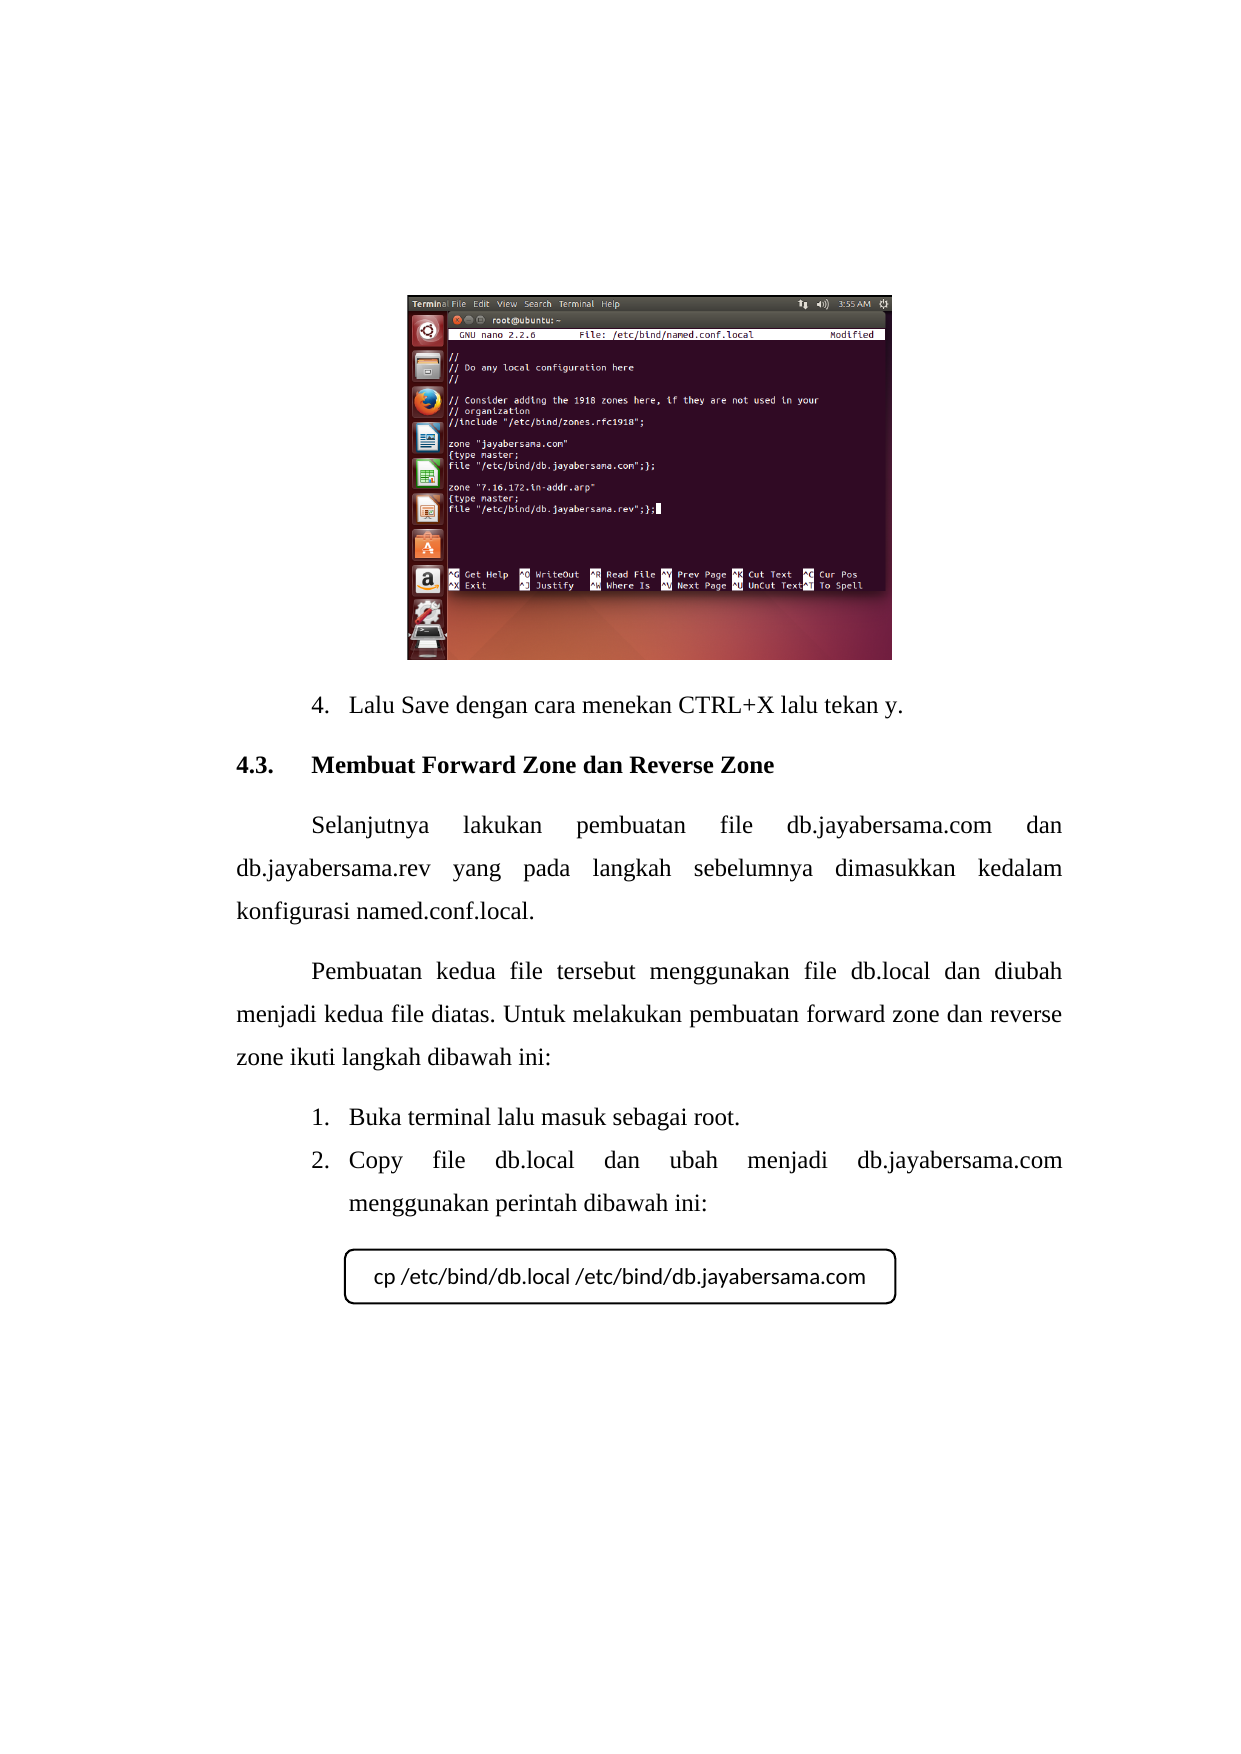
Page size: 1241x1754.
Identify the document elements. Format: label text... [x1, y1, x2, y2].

text Pembuatan kedua file tersebut menggunakan file db.local dan diubah menjadi kedua file diatas. Untuk melakukan pembuatan forward zone dan reverse zone ikuti langkah dibawah ini: [236, 956, 1063, 1071]
text Selanjutnya lakukan pembuatan file db.jayabersama.com dan db.jayabersama.rev yang pada langkah sebelumnya dimasukkan kedalam konfigurasi named.conf.local. [236, 810, 1063, 925]
picture [407, 295, 892, 660]
list Copy file db.local dan ubah menjadi db.jayabersama.com menggunakan perintah dibawah ini: [311, 1145, 1063, 1217]
list Buka terminal lalu masuk sebagai root. [311, 1102, 1063, 1131]
text 4.3. Membuat Forward Zone dan Reverse Zone [236, 750, 1063, 779]
list Lalu Save dengan cara menekan CTRL+X lalu tekan y. [311, 690, 1063, 719]
